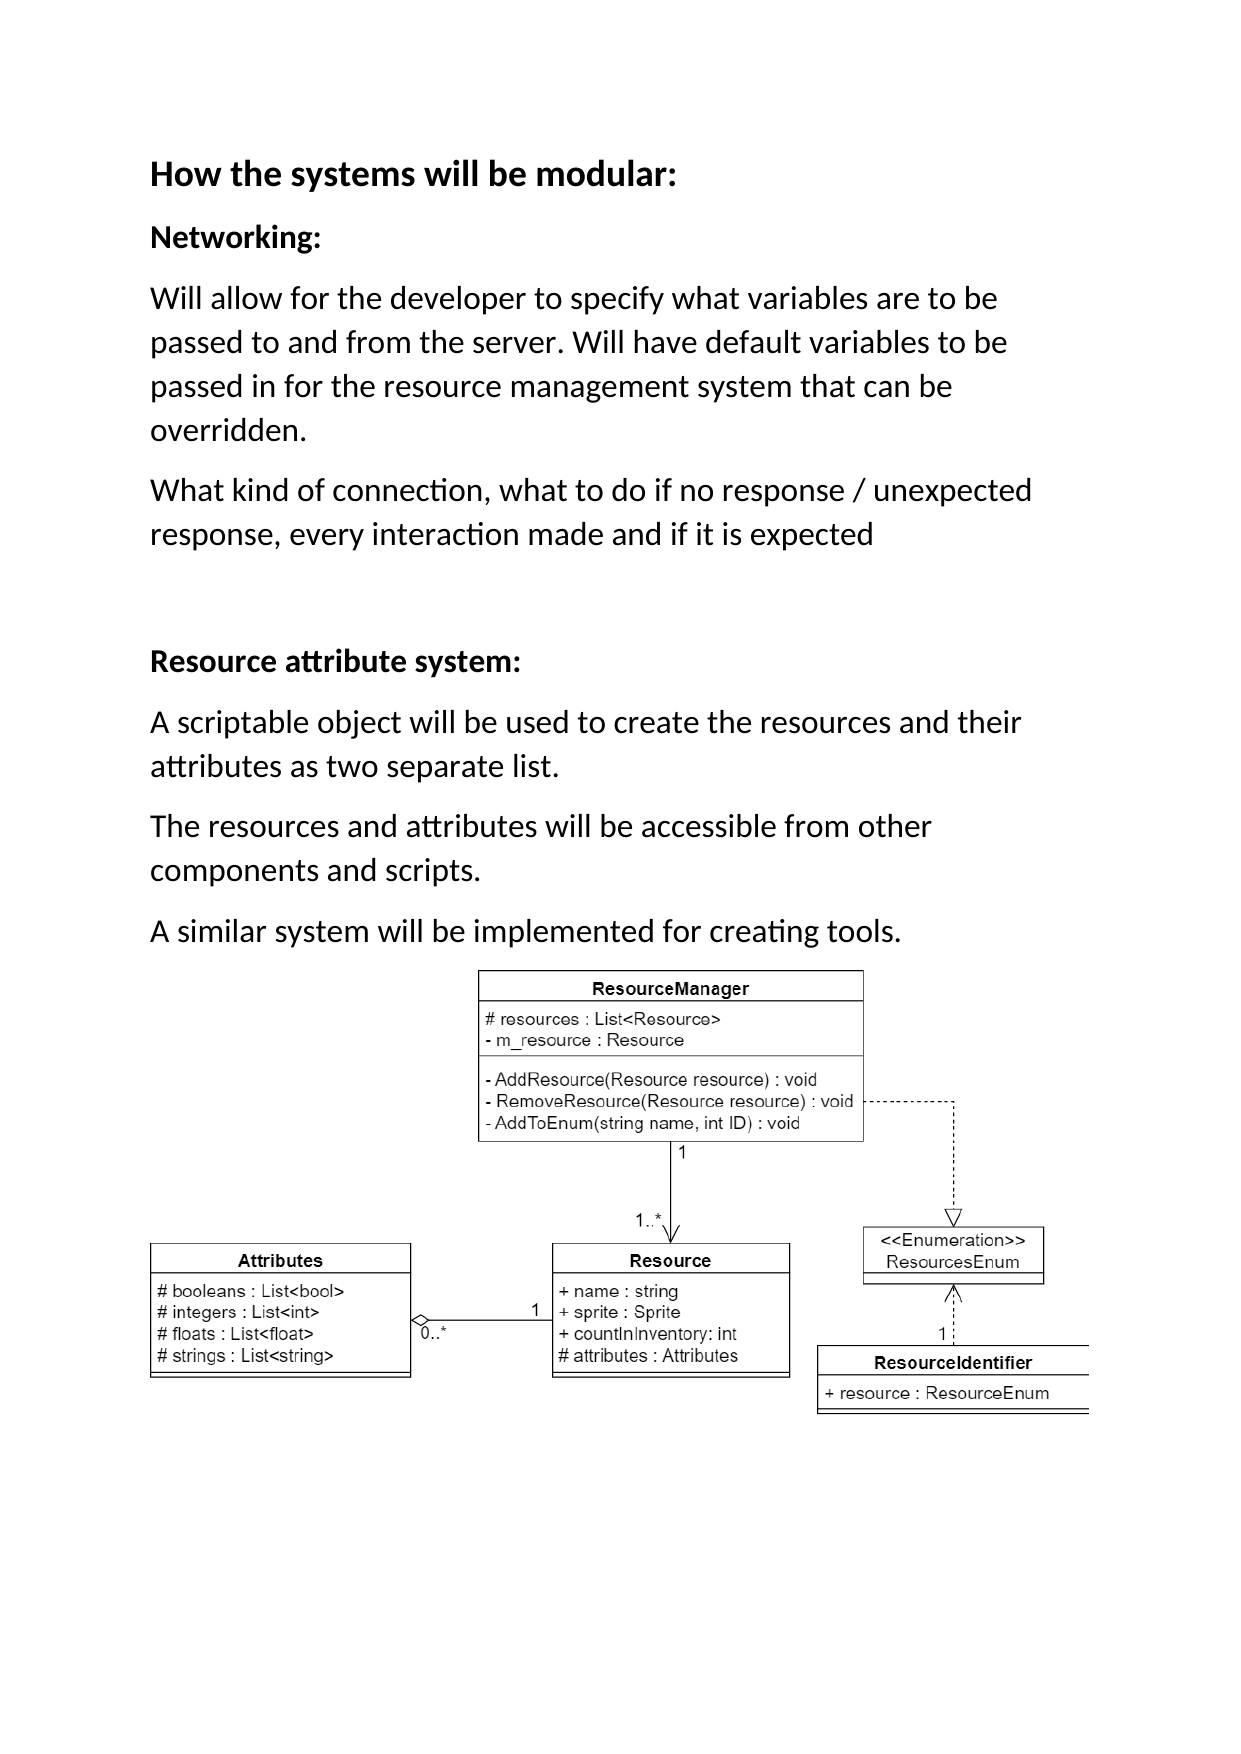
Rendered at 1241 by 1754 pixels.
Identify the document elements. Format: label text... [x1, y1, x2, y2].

text A similar system will be implemented for creating tools. [150, 910, 1090, 951]
text What kind of connection, what to do if no response / unexpected response, every interaction made and if it is expected [150, 469, 1090, 554]
text Resource attribute system: [150, 640, 1090, 681]
picture [150, 970, 1089, 1415]
text How the systems will be modular: [150, 150, 1090, 196]
text Will allow for the developer to specify what variables are to be passed to and from the server. Will have default variables to be passed in for the resource management system that can be overridden. [150, 277, 1090, 449]
text Networking: [150, 216, 1090, 257]
text The resources and attributes will be accessible from other components and scripts. [150, 805, 1090, 890]
text A scriptable object will be used to create the resources and their attributes as two separate list. [150, 701, 1090, 785]
